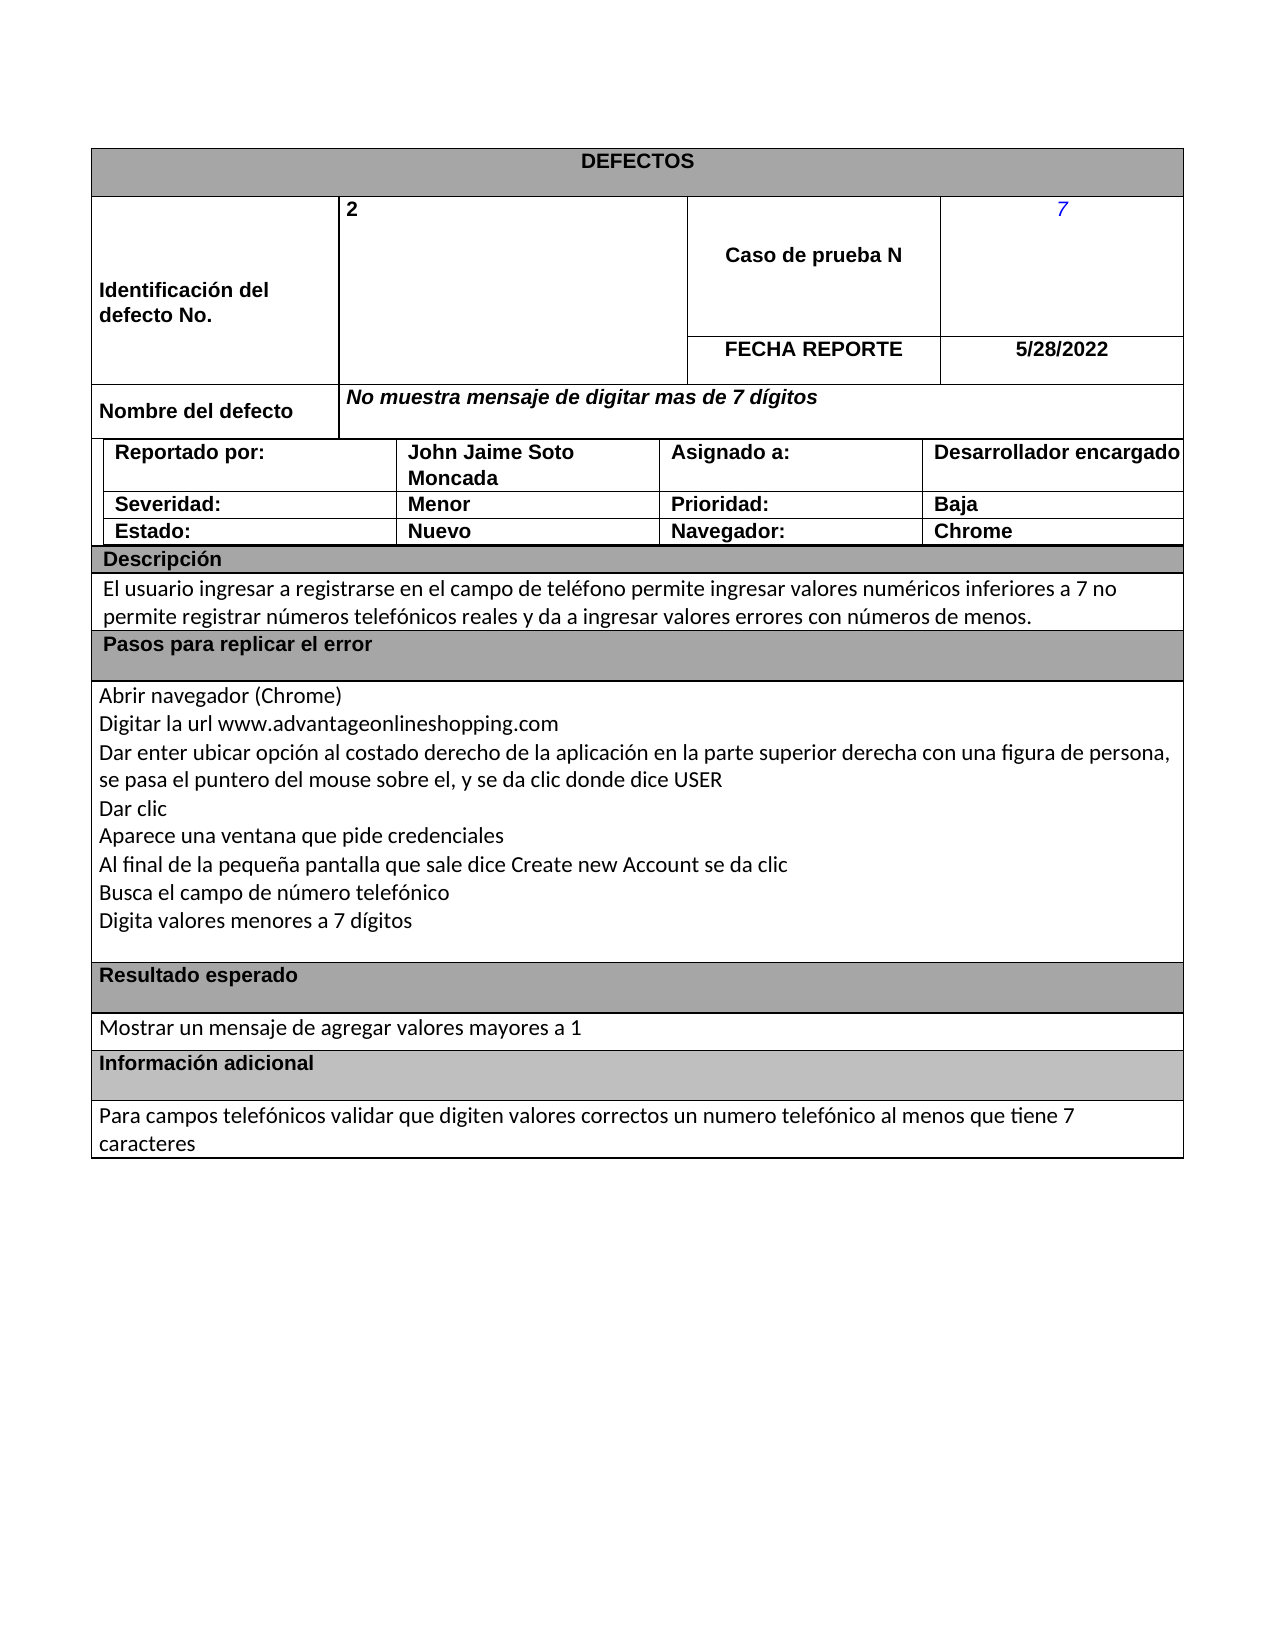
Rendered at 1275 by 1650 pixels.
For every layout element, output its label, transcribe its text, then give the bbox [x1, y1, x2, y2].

table_cell Resultado esperado [92, 963, 1183, 1012]
table_cell [104, 519, 396, 544]
table_cell Información adicional [92, 1051, 1183, 1100]
table_cell 2 [340, 197, 687, 383]
table_cell Abrir navegador (Chrome) Digitar la url www.advantageonlineshopping.com Dar enter ubicar opción al costado derecho de la aplicación en la parte superior derecha con una figura de persona, se pasa el puntero del mouse sobre el, y se da clic donde dice USER Dar clic Aparece una ventana que pide credenciales Al final de la pequeña pantalla que sale dice Create new Account se da clic Busca el campo de número telefónico Digita valores menores a 7 dígitos [92, 682, 1183, 962]
table_header DEFECTOS [92, 149, 1183, 196]
table_cell Identificación del defecto No. [92, 197, 338, 383]
table_cell [660, 440, 922, 491]
table_cell [104, 440, 396, 491]
table_cell [660, 492, 922, 518]
table_cell [92, 439, 103, 545]
table_cell [397, 492, 659, 518]
table_cell FECHA REPORTE [688, 337, 940, 383]
table_cell [923, 492, 1183, 518]
table_cell Mostrar un mensaje de agregar valores mayores a 1 [92, 1014, 1183, 1049]
table_cell 7 [941, 197, 1183, 336]
table_cell [923, 440, 1183, 491]
table_cell [923, 519, 1183, 544]
table_cell [660, 519, 922, 544]
table_cell Pasos para replicar el error [92, 631, 1183, 680]
table_cell [397, 440, 659, 491]
table_cell [104, 492, 396, 518]
table_cell Descripción [92, 547, 1183, 572]
table_cell No muestra mensaje de digitar mas de 7 dígitos [340, 385, 1183, 437]
table_cell El usuario ingresar a registrarse en el campo de teléfono permite ingresar valores numéricos inferiores a 7 no permite registrar números telefónicos reales y da a ingresar valores errores con números de menos. [92, 574, 1183, 630]
table_cell Nombre del defecto [92, 385, 338, 437]
table_cell Caso de prueba N [688, 197, 940, 336]
table_cell Para campos telefónicos validar que digiten valores correctos un numero telefónico al menos que tiene 7 caracteres [92, 1101, 1183, 1157]
table_cell 5/28/2022 [941, 337, 1183, 383]
table_cell [397, 519, 659, 544]
